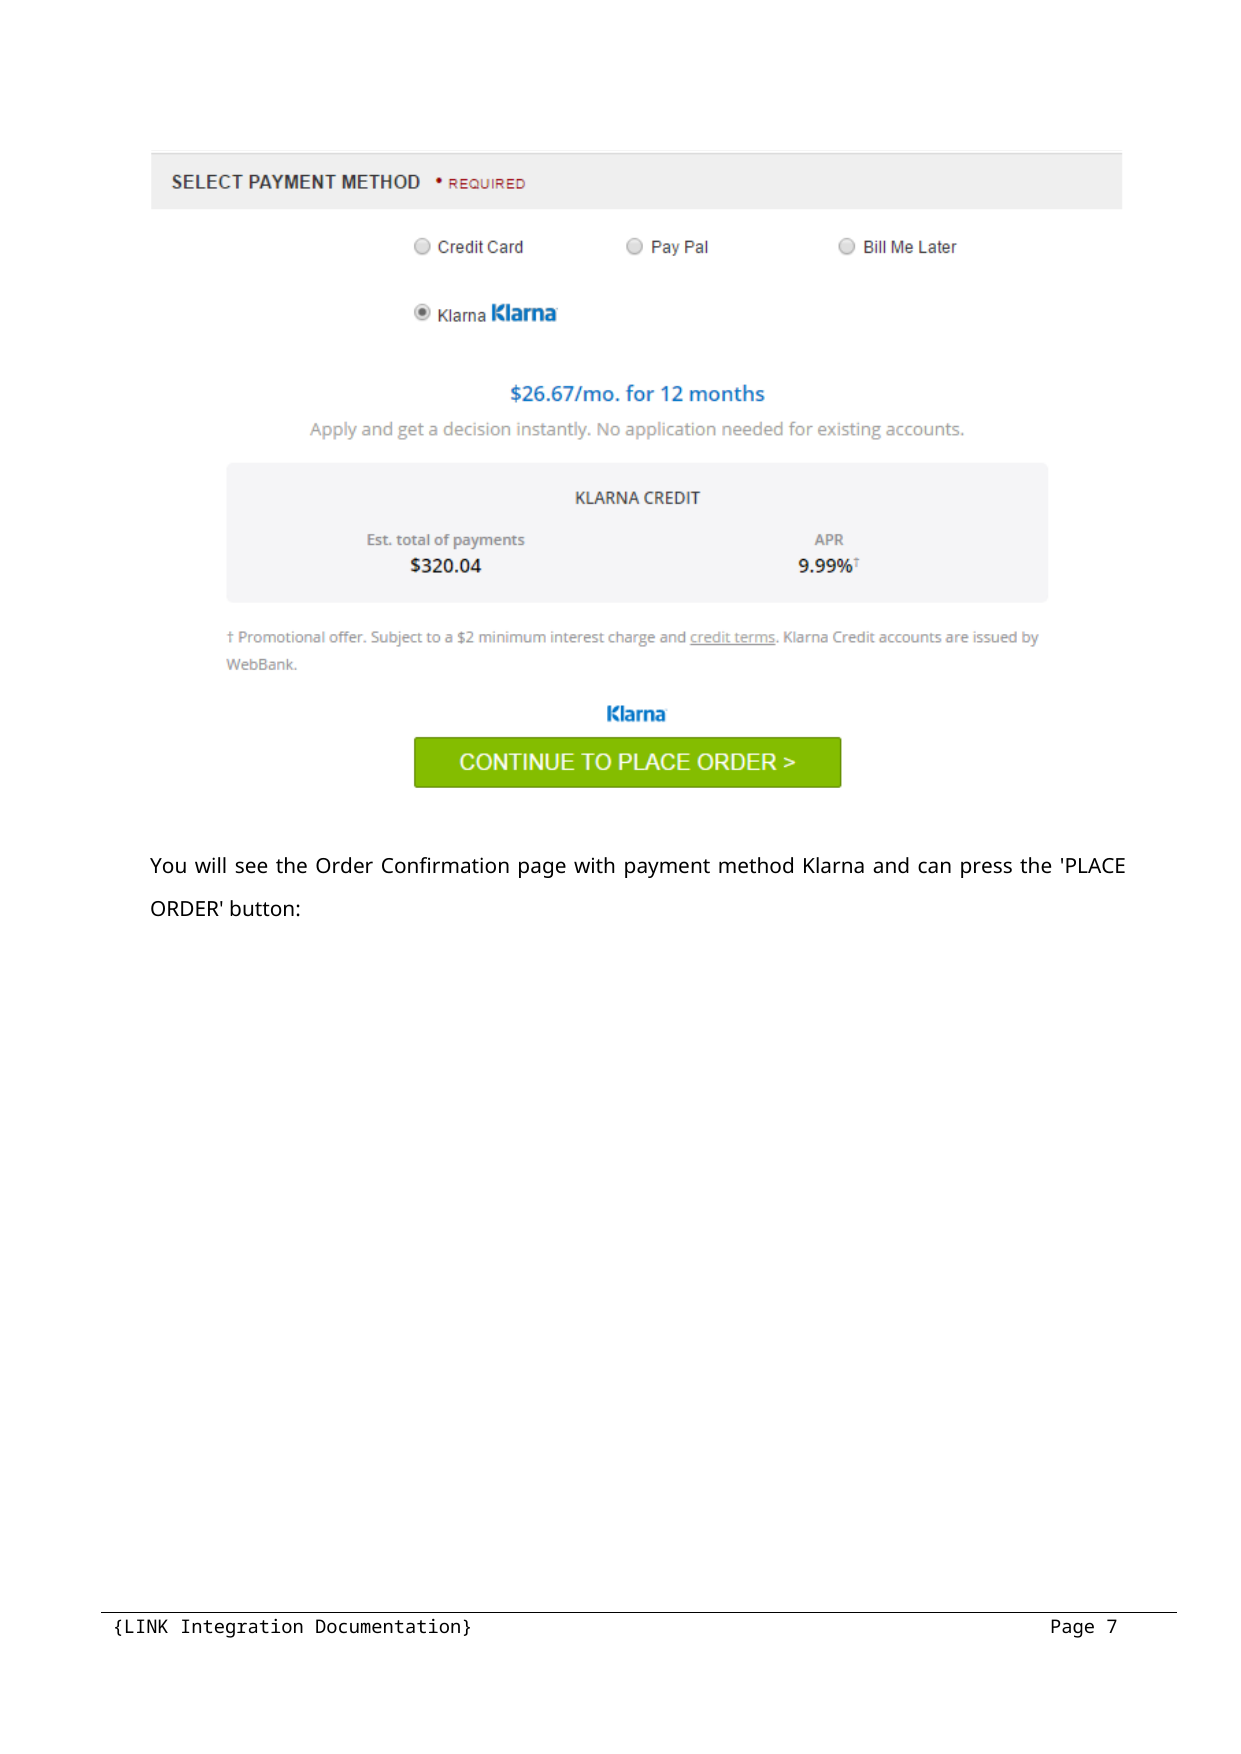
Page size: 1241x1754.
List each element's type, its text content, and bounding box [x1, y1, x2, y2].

picture [150, 150, 1125, 825]
text You will see the Order Confirmation page with payment method Klarna and can press the 'PLACE ORDER' button: [150, 851, 1128, 922]
